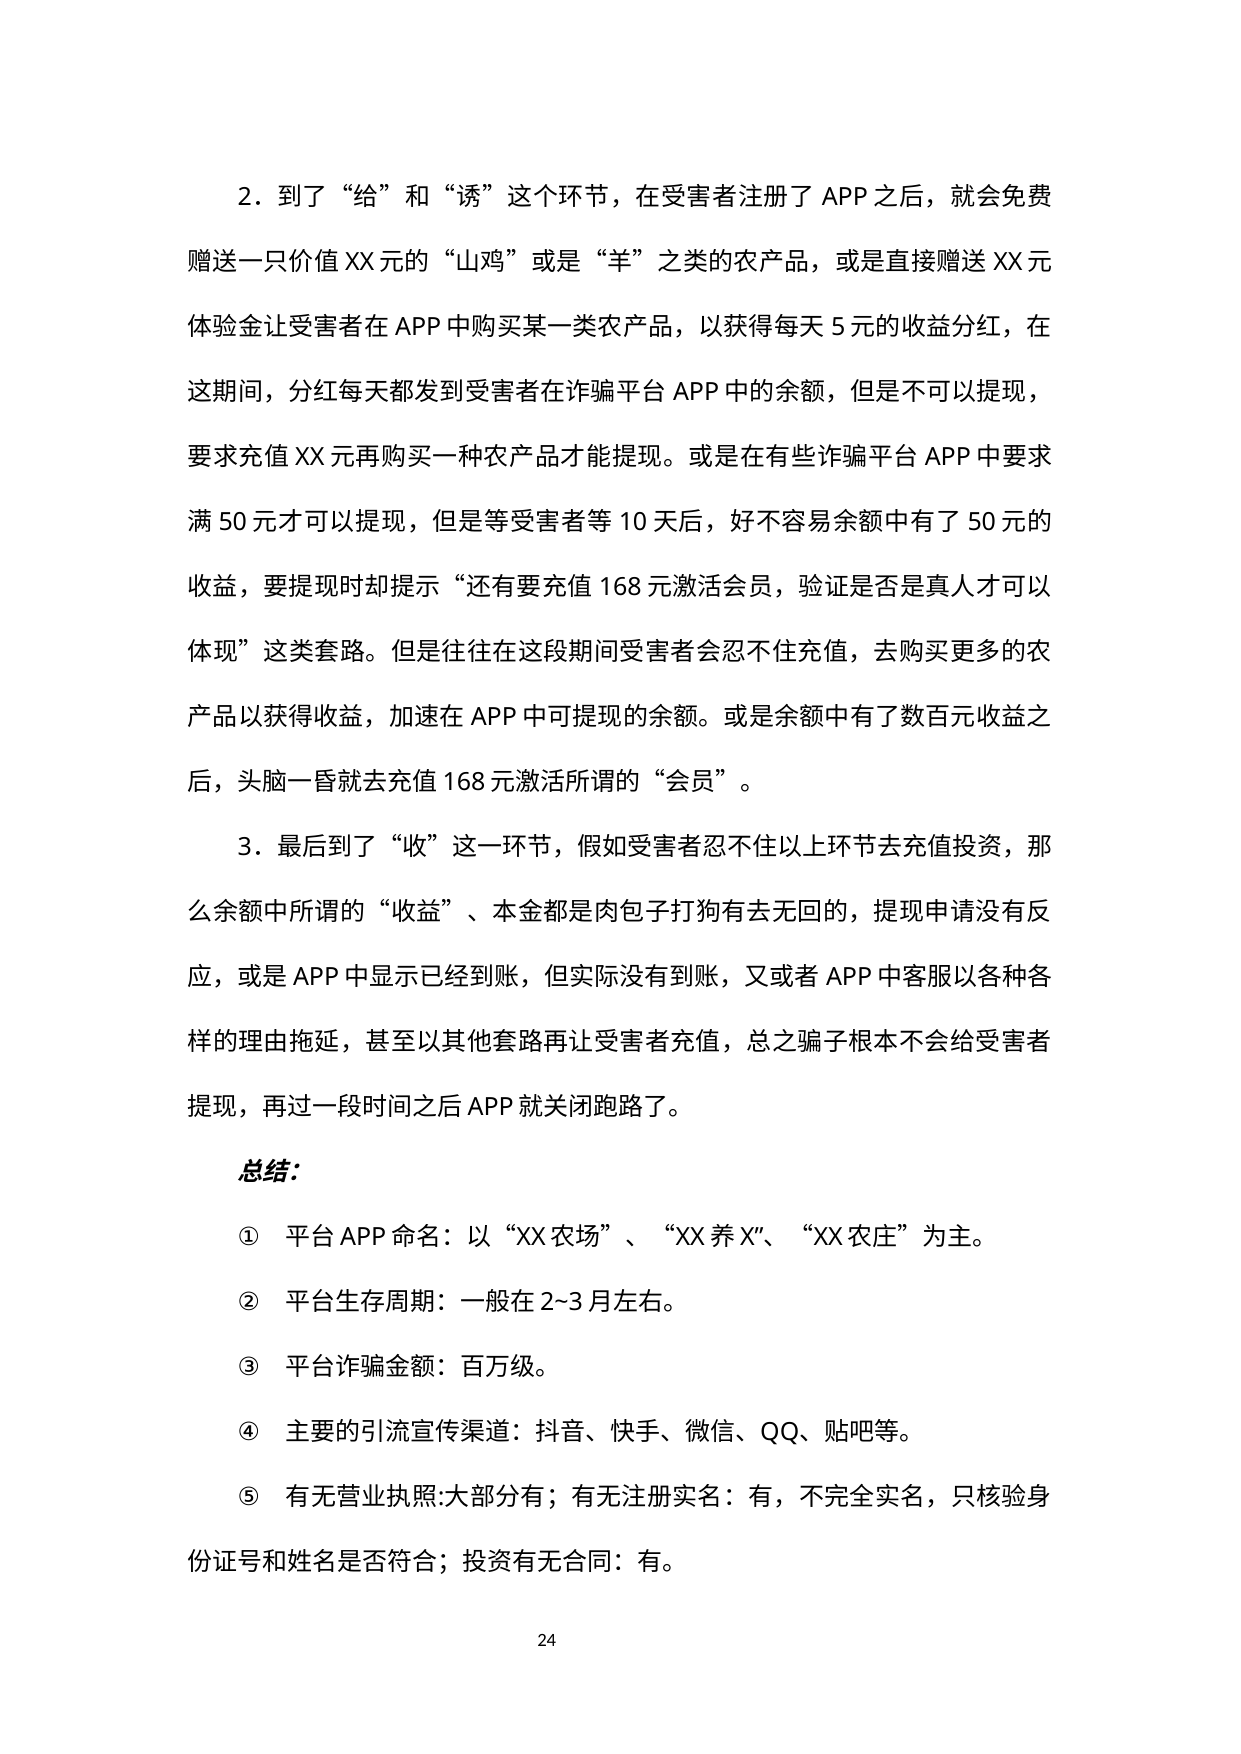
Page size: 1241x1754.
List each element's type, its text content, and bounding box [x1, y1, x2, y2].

list 到了“给”和“诱”这个环节，在受害者注册了APP之后，就会免费赠送一只价值XX元的“山鸡”或是“羊”之类的农产品，或是直接赠送XX元体验金让受害者在APP中购买某一类农产品，以获得每天5元的收益分红，在这期间，分红每天都发到受害者在诈骗平台APP中的余额，但是不可以提现，要求充值XX元再购买一种农产品才能提现。或是在有些诈骗平台APP中要求满50元才可以提现，但是等受害者等10天后，好不容易余额中有了50元的收益，要提现时却提示“还有要充值168元激活会员，验证是否是真人才可以体现”这类套路。但是往往在这段期间受害者会忍不住充值，去购买更多的农产品以获得收益，加速在APP中可提现的余额。或是余额中有了数百元收益之后，头脑一昏就去充值168元激活所谓的“会员”。 [187, 162, 1053, 812]
text ⑤ 有无营业执照:大部分有；有无注册实名：有，不完全实名，只核验身份证号和姓名是否符合；投资有无合同：有。 [187, 1462, 1053, 1592]
list 总结： [187, 1137, 1053, 1202]
text ① 平台APP命名：以“XX农场”、“XX养X”、“XX农庄”为主。 [187, 1202, 1053, 1267]
text ② 平台生存周期：一般在2~3月左右。 [187, 1267, 1053, 1332]
list 最后到了“收”这一环节，假如受害者忍不住以上环节去充值投资，那么余额中所谓的“收益”、本金都是肉包子打狗有去无回的，提现申请没有反应，或是APP中显示已经到账，但实际没有到账，又或者APP中客服以各种各样的理由拖延，甚至以其他套路再让受害者充值，总之骗子根本不会给受害者提现，再过一段时间之后APP就关闭跑路了。 [187, 812, 1053, 1137]
text ③ 平台诈骗金额：百万级。 [187, 1332, 1053, 1397]
text ④ 主要的引流宣传渠道：抖音、快手、微信、QQ、贴吧等。 [187, 1397, 1053, 1462]
